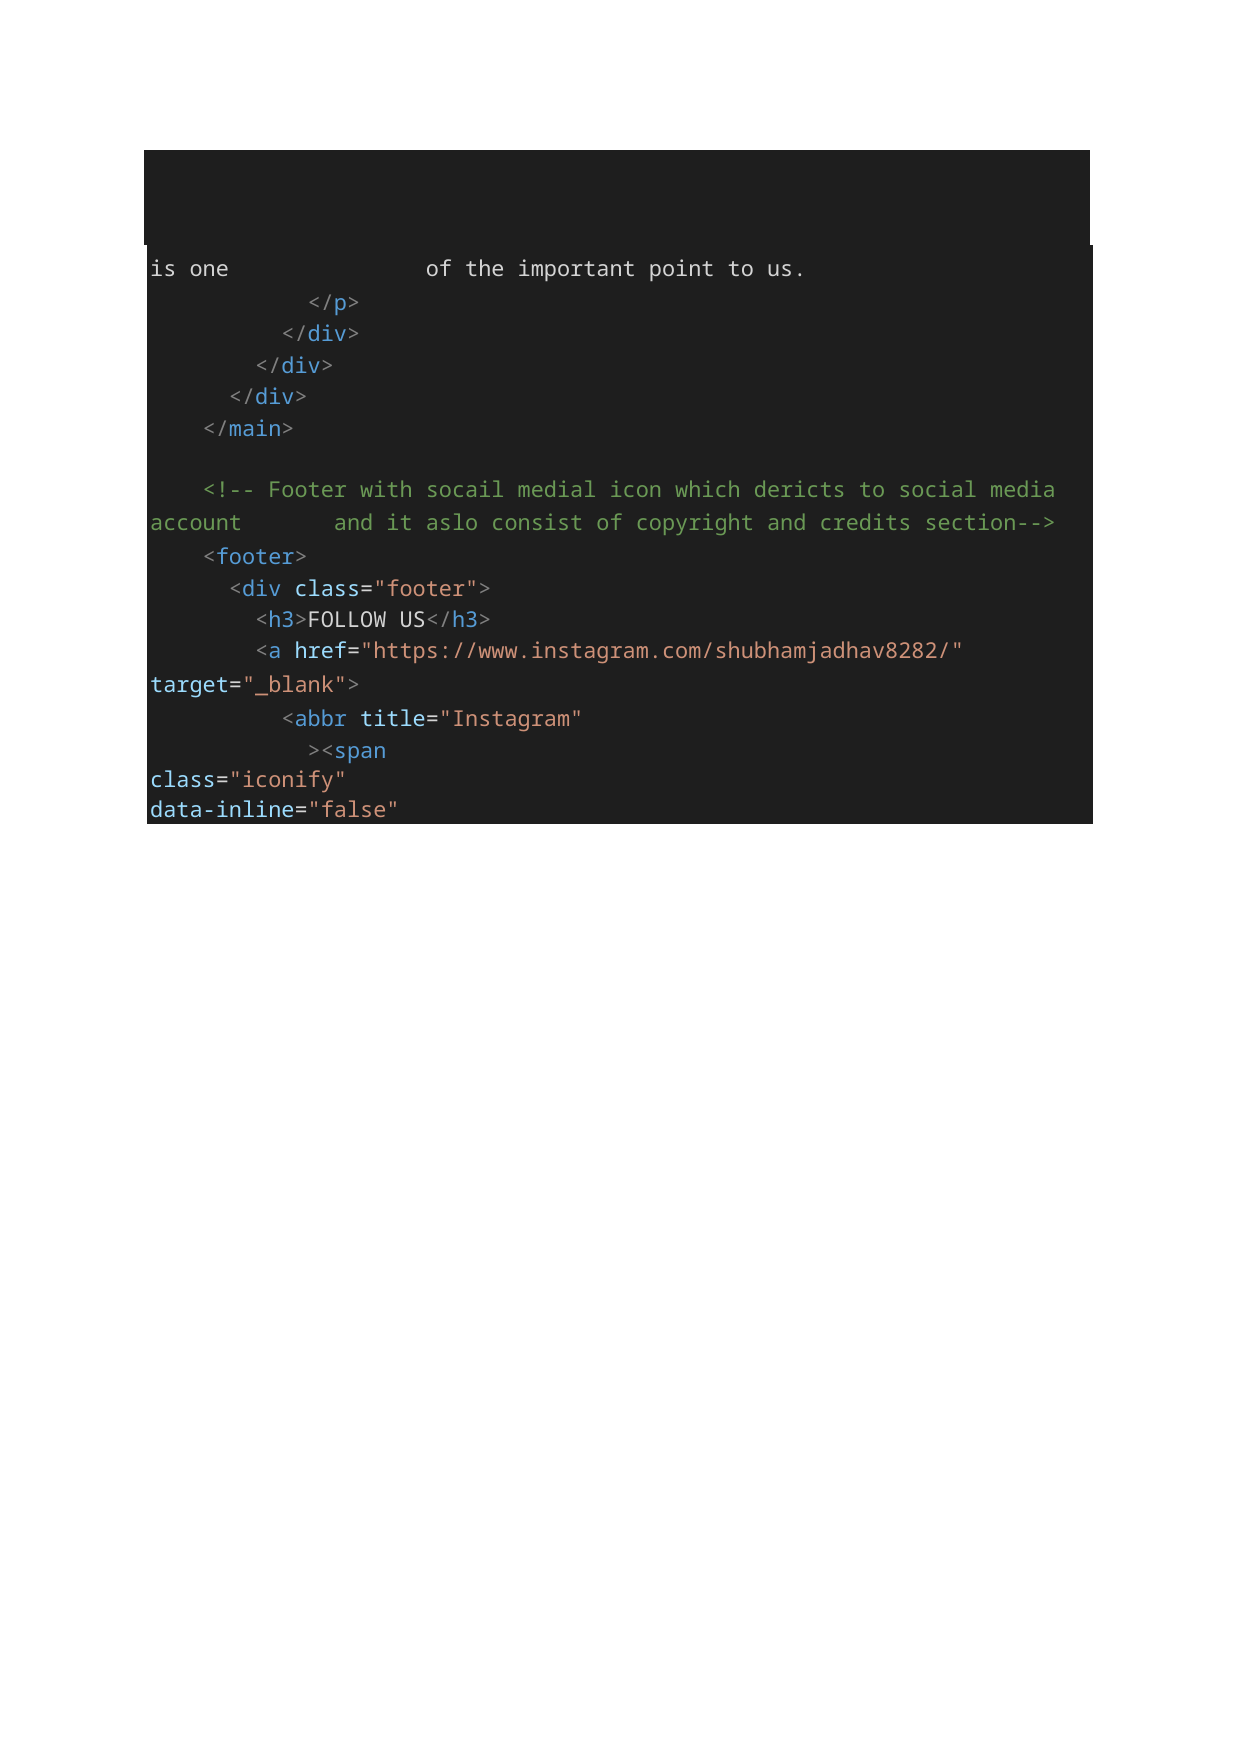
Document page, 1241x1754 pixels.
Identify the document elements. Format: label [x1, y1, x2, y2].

table_header [147, 245, 1093, 824]
